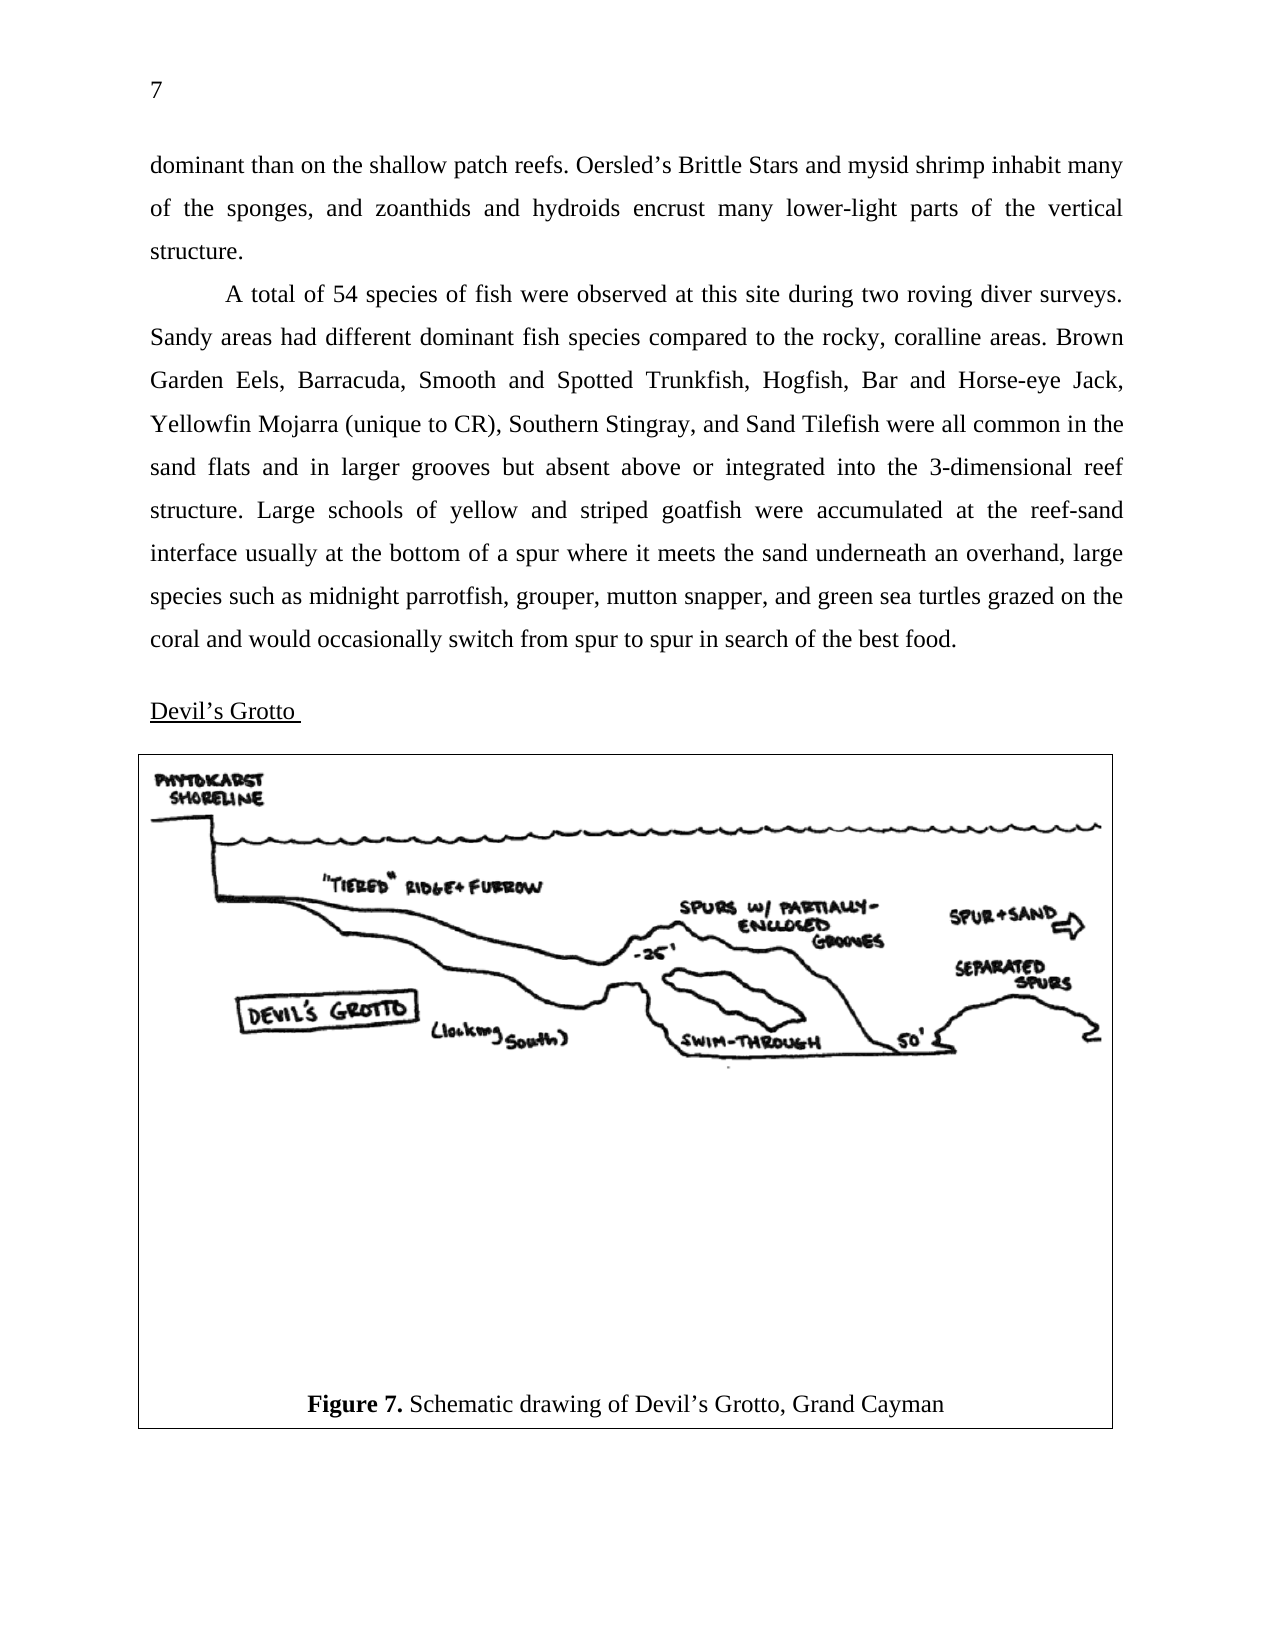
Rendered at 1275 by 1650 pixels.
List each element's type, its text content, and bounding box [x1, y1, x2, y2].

table_cell Figure 7. Schematic drawing of Devil’s Grotto, Grand Cayman [139, 1390, 1112, 1428]
picture [150, 755, 1102, 1072]
text Devil’s Grotto [150, 696, 1125, 725]
text A total of 54 species of fish were observed at this site during two roving diver surveys. Sandy areas had different dominant fish species compared to the rocky, coralline areas. Brown Garden Eels, Barracuda, Smooth and Spotted Trunkfish, Hogfish, Bar and Horse-eye Jack, Yellowfin Mojarra (unique to CR), Southern Stingray, and Sand Tilefish were all common in the sand flats and in larger grooves but absent above or integrated into the 3-dimensional reef structure. Large schools of yellow and striped goatfish were accumulated at the reef-sand interface usually at the bottom of a spur where it meets the sand underneath an overhand, large species such as midnight parrotfish, grouper, mutton snapper, and green sea turtles grazed on the coral and would occasionally switch from spur to spur in search of the best food. [150, 279, 1125, 653]
table_header [139, 755, 1112, 1388]
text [150, 150, 1125, 265]
